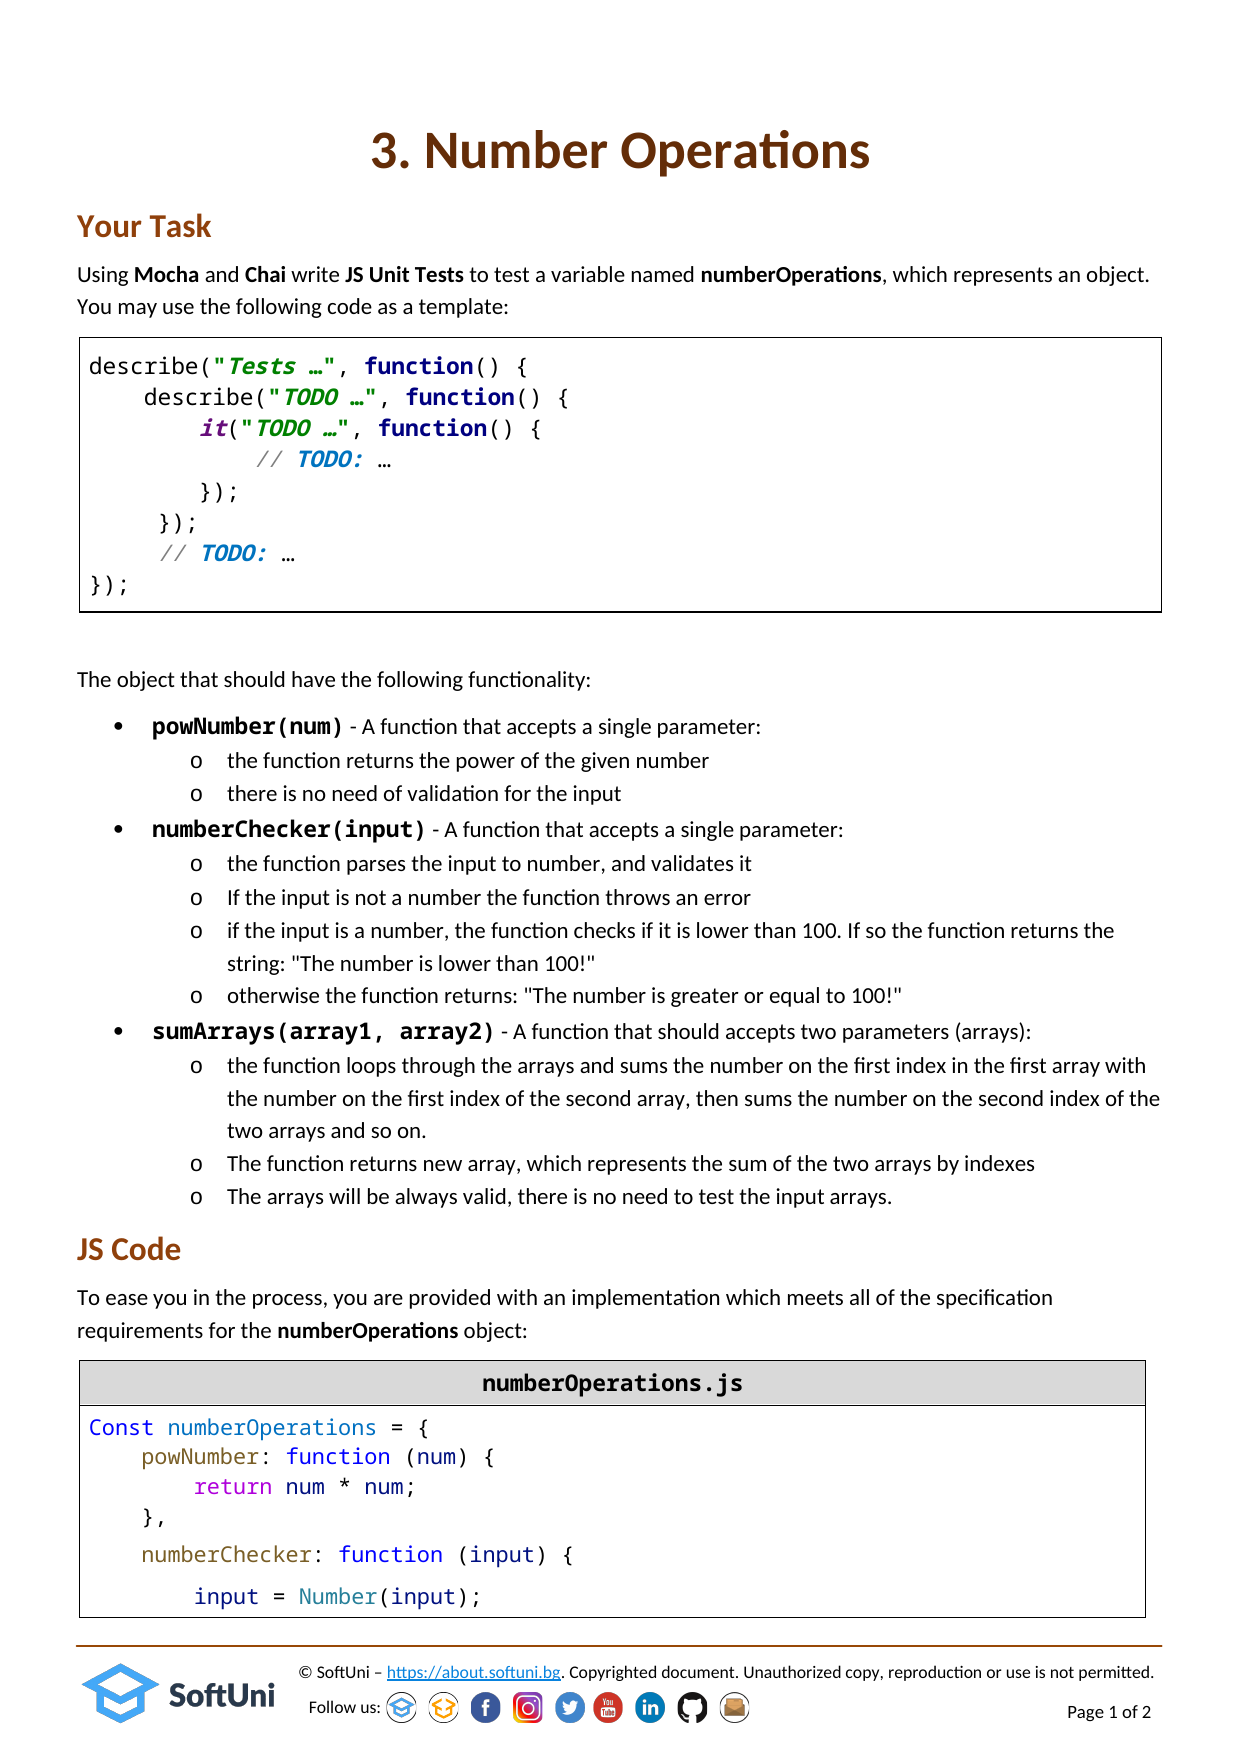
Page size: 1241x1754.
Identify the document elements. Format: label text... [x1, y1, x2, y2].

list The function returns new array, which represents the sum of the two arrays by indexes [189, 1149, 1163, 1178]
picture [649, 1705, 658, 1714]
subtitle 3. Number Operations [77, 116, 1163, 182]
picture [386, 1692, 417, 1723]
list If the input is not a number the function throws an error [189, 883, 1163, 912]
subtitle JS Code [77, 1228, 1163, 1269]
picture [428, 1692, 459, 1723]
table_header numberOperations.js [80, 1361, 1145, 1404]
list powNumber(num) - A function that accepts a single parameter: [114, 710, 1163, 741]
list The arrays will be always valid, there is no need to test the input arrays. [189, 1182, 1163, 1212]
list the function parses the input to number, and validates it [189, 849, 1163, 878]
list there is no need of validation for the input [189, 779, 1163, 809]
table_header describe("Tests …", function() { describe("TODO …", function() { it("TODO …", function() { // TODO: … }); }); // TODO: … }); [80, 338, 1161, 611]
picture [75, 1658, 281, 1729]
text Using Mocha and Chai write JS Unit Tests to test a variable named numberOperations, which represents an object. You may use the following code as a template: [77, 260, 1163, 320]
text The object that should have the following functionality: [77, 665, 1163, 693]
picture [555, 1692, 585, 1723]
picture [635, 1692, 644, 1701]
picture [513, 1692, 543, 1723]
list numberChecker(input) - A function that accepts a single parameter: [114, 813, 1163, 844]
picture [656, 1692, 665, 1701]
picture [635, 1714, 644, 1723]
text To ease you in the process, you are provided with an implementation which meets all of the specification requirements for the numberOperations object: [77, 1283, 1163, 1344]
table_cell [80, 1406, 1145, 1617]
picture [656, 1714, 665, 1723]
picture [677, 1692, 708, 1723]
picture [719, 1692, 750, 1723]
list the function loops through the arrays and sums the number on the first index in the first array with the number on the first index of the second array, then sums the number on the second index of the two arrays and so on. [189, 1051, 1163, 1145]
list the function returns the power of the given number [189, 746, 1163, 775]
list sumArrays(array1, array2) - A function that should accepts two parameters (arrays): [114, 1015, 1163, 1046]
picture [593, 1692, 623, 1723]
subtitle Your Task [77, 205, 1163, 246]
list if the input is a number, the function checks if it is lower than 100. If so the function returns the string: "The number is lower than 100!" [189, 916, 1163, 977]
list otherwise the function returns: "The number is greater or equal to 100!" [189, 982, 1163, 1011]
picture [471, 1692, 501, 1723]
